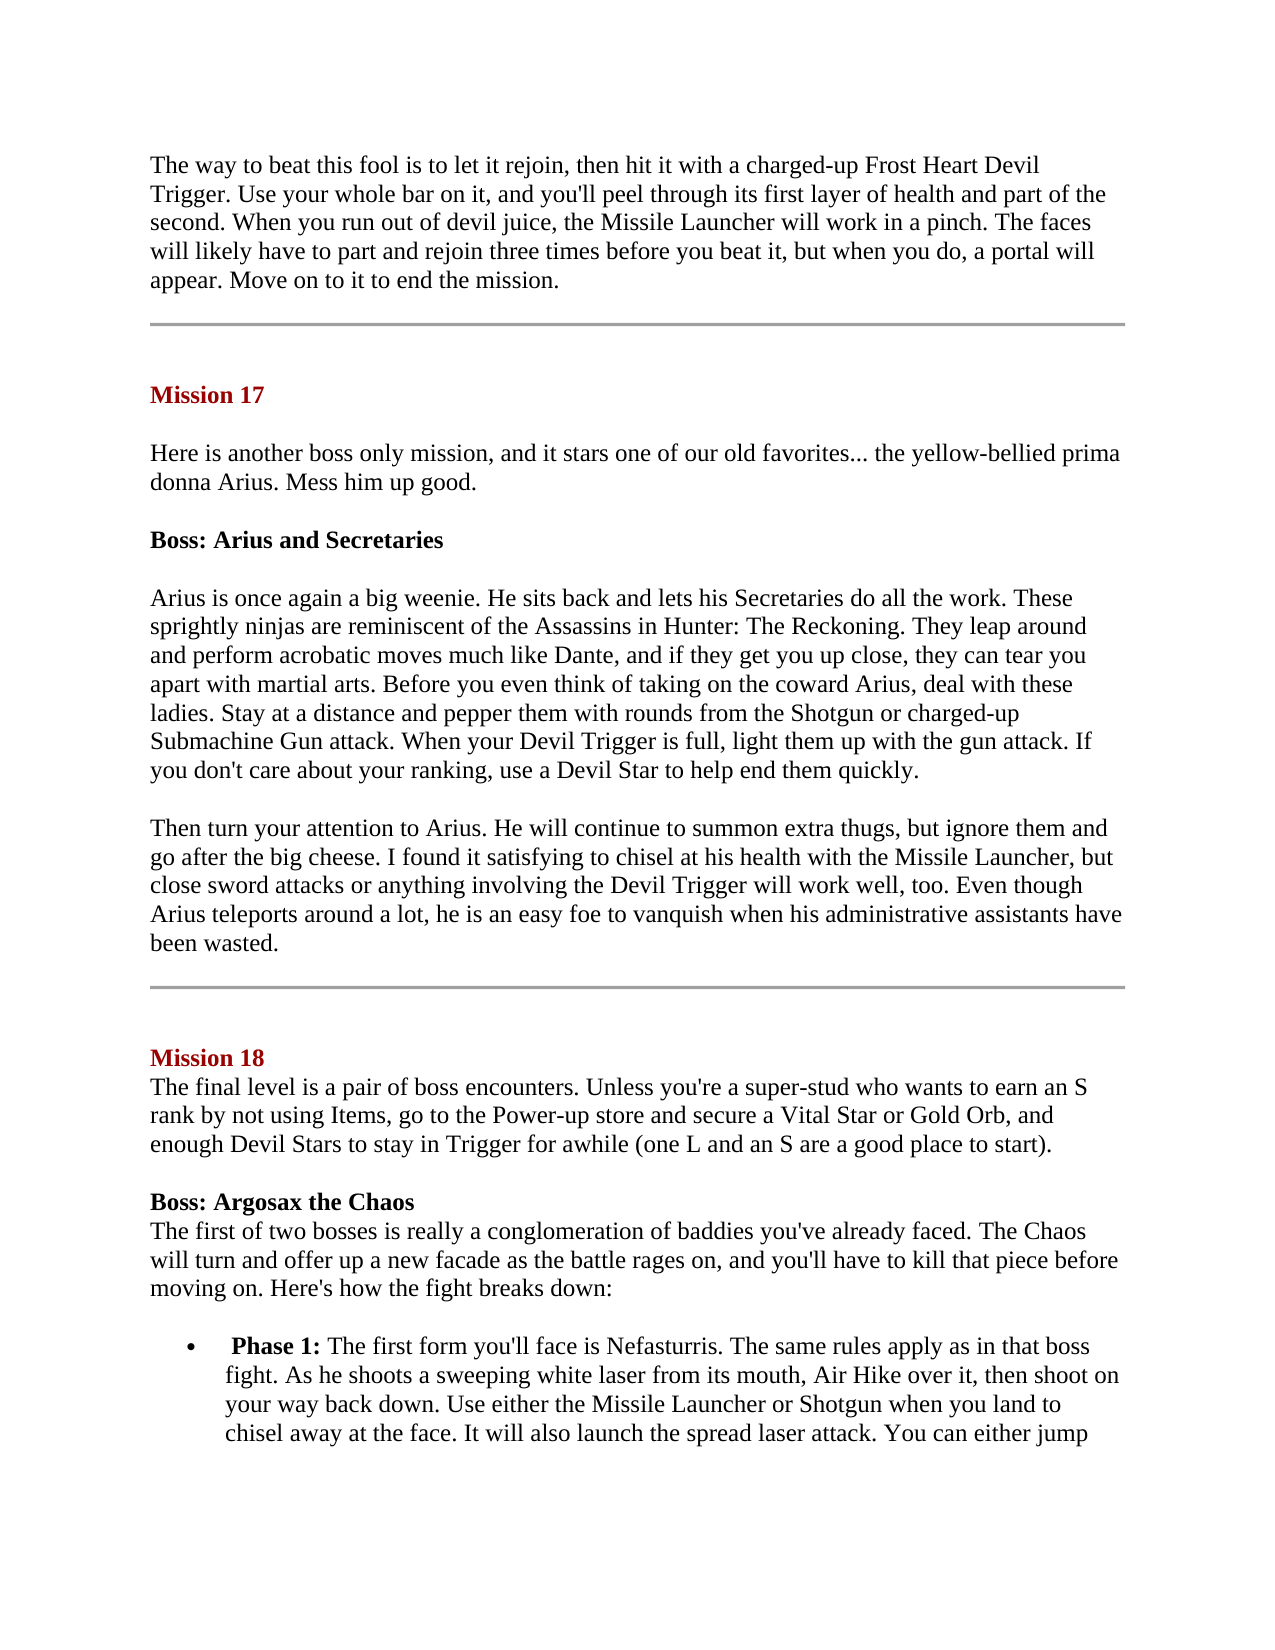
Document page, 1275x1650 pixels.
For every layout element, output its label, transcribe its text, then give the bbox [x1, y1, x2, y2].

text The way to beat this fool is to let it rejoin, then hit it with a charged-up Frost Heart Devil Trigger. Use your whole bar on it, and you'll peel through its first layer of health and part of the second. When you run out of devil juice, the Missile Launcher will work in a pinch. The faces will likely have to part and rejoin three times before you beat it, but when you do, a portal will appear. Move on to it to end the mission. [150, 150, 1125, 294]
text Mission 17 [150, 380, 1125, 409]
text Boss: Argosax the Chaos The first of two bosses is really a conglomeration of baddies you've already faced. The Chaos will turn and offer up a new facade as the battle rages on, and you'll have to kill that piece before moving on. Here's how the fight breaks down: [150, 1187, 1125, 1302]
text Arius is once again a big weenie. He sits back and lets his Secretaries do all the work. These sprightly ninjas are reminiscent of the Assassins in Hunter: The Reckoning. They leap around and perform acrobatic moves much like Dante, and if they get you up close, they can tear you apart with martial arts. Before you even think of taking on the coward Arius, deal with these ladies. Stay at a distance and pepper them with rounds from the Shotgun or charged-up Submachine Gun attack. When your Devil Trigger is full, light them up with the gun attack. If you don't care about your ranking, use a Devil Star to help end them quickly. [150, 583, 1125, 784]
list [187, 1331, 1125, 1446]
text Here is another boss only mission, and it stars one of our old favorites... the yellow-bellied prima donna Arius. Mess him up good. [150, 438, 1125, 496]
text Mission 18 The final level is a pair of boss encounters. Unless you're a super-stud who wants to earn an S rank by not using Items, go to the Power-up store and secure a Vital Star or Gold Orb, and enough Devil Stars to stay in Trigger for awhile (one L and an S are a good place to start). [150, 1043, 1125, 1158]
text Boss: Arius and Secretaries [150, 525, 1125, 553]
text Then turn your attention to Arius. He will continue to summon extra thugs, but ignore them and go after the big cheese. I found it satisfying to chisel at his health with the Missile Launcher, but close sword attacks or anything involving the Devil Trigger will work well, too. Even though Arius teleports around a lot, he is an easy foe to vanquish when his administrative assistants have been wasted. [150, 813, 1125, 957]
